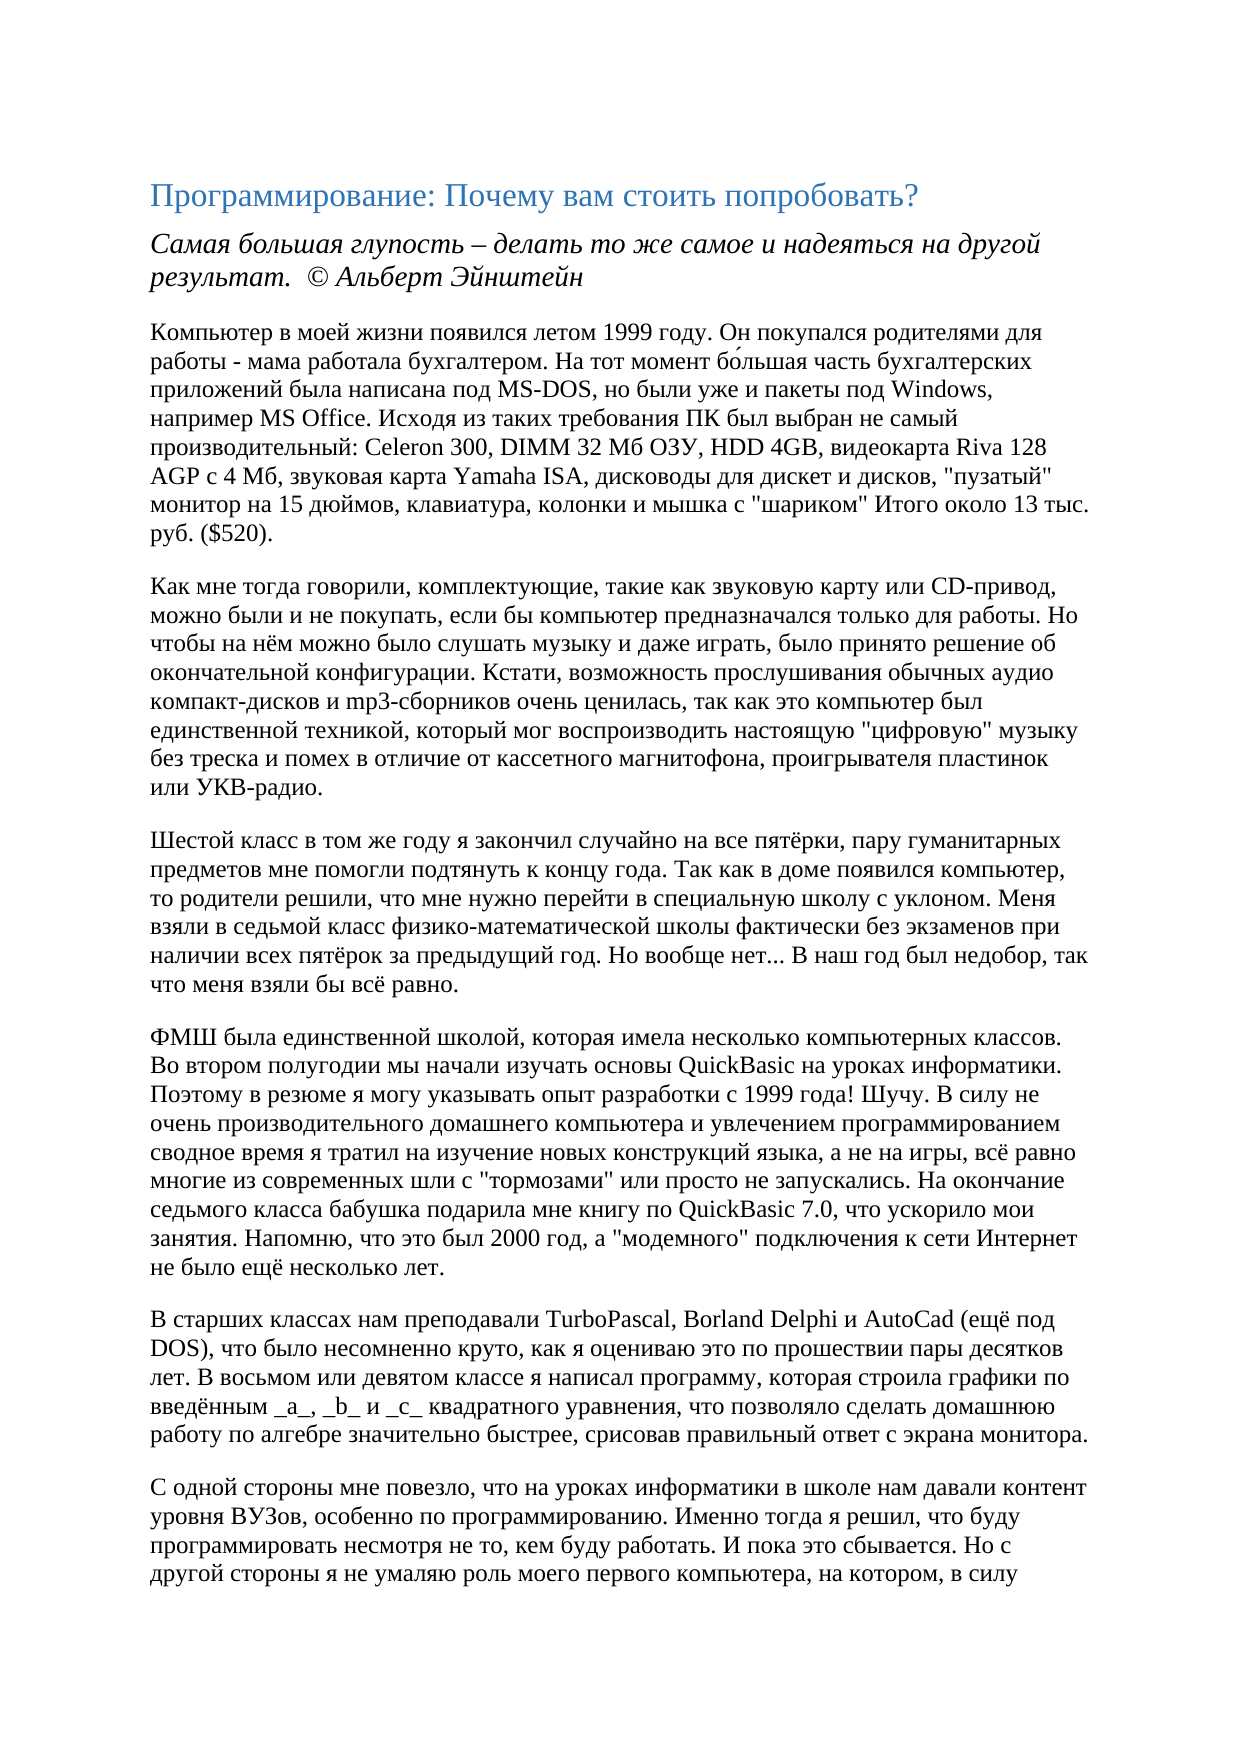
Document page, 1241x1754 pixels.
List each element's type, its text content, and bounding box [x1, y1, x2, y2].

subtitle Программирование: Почему вам стоить попробовать? [150, 175, 1090, 213]
text Самая большая глупость – делать то же самое и надеяться на другой результат. ©️ Альберт Эйнштейн [150, 226, 1090, 293]
text Компьютер в моей жизни появился летом 1999 году. Он покупался родителями для работы - мама работала бухгалтером. На тот момент бо́льшая часть бухгалтерских приложений была написана под MS-DOS, но были уже и пакеты под Windows, например MS Office. Исходя из таких требования ПК был выбран не самый производительный: Celeron 300, DIMM 32 Мб ОЗУ, HDD 4GB, видеокарта Riva 128 AGP c 4 Мб, звуковая карта Yamaha ISA, дисководы для дискет и дисков, "пузатый" монитор на 15 дюймов, клавиатура, колонки и мышка с "шариком" Итого около 13 тыс. руб. ($520). [150, 317, 1090, 547]
text ФМШ была единственной школой, которая имела несколько компьютерных классов. Во втором полугодии мы начали изучать основы QuickBasic на уроках информатики. Поэтому в резюме я могу указывать опыт разработки с 1999 года! Шучу. В силу не очень производительного домашнего компьютера и увлечением программированием сводное время я тратил на изучение новых конструкций языка, а не на игры, всё равно многие из современных шли с "тормозами" или просто не запускались. На окончание седьмого класса бабушка подарила мне книгу по QuickBasic 7.0, что ускорило мои занятия. Напомню, что это был 2000 год, а "модемного" подключения к сети Интернет не было ещё несколько лет. [150, 1022, 1090, 1280]
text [150, 1472, 1090, 1587]
text Шестой класс в том же году я закончил случайно на все пятёрки, пару гуманитарных предметов мне помогли подтянуть к концу года. Так как в доме появился компьютер, то родители решили, что мне нужно перейти в специальную школу с уклоном. Меня взяли в седьмой класс физико-математической школы фактически без экзаменов при наличии всех пятёрок за предыдущий год. Но вообще нет... В наш год был недобор, так что меня взяли бы всё равно. [150, 825, 1090, 998]
text В старших классах нам преподавали TurboPascal, Borland Delphi и AutoCad (ещё под DOS), что было несомненно круто, как я оцениваю это по прошествии пары десятков лет. В восьмом или девятом классе я написал программу, которая строила графики по введённым _a_, _b_ и _c_ квадратного уравнения, что позволяло сделать домашнюю работу по алгебре значительно быстрее, срисовав правильный ответ с экрана монитора. [150, 1304, 1090, 1448]
text Как мне тогда говорили, комплектующие, такие как звуковую карту или CD-привод, можно были и не покупать, если бы компьютер предназначался только для работы. Но чтобы на нём можно было слушать музыку и даже играть, было принято решение об окончательной конфигурации. Кстати, возможность прослушивания обычных аудио компакт-дисков и mp3-сборников очень ценилась, так как это компьютер был единственной техникой, который мог воспроизводить настоящую "цифровую" музыку без треска и помех в отличие от кассетного магнитофона, проигрывателя пластинок или УКВ-радио. [150, 571, 1090, 801]
